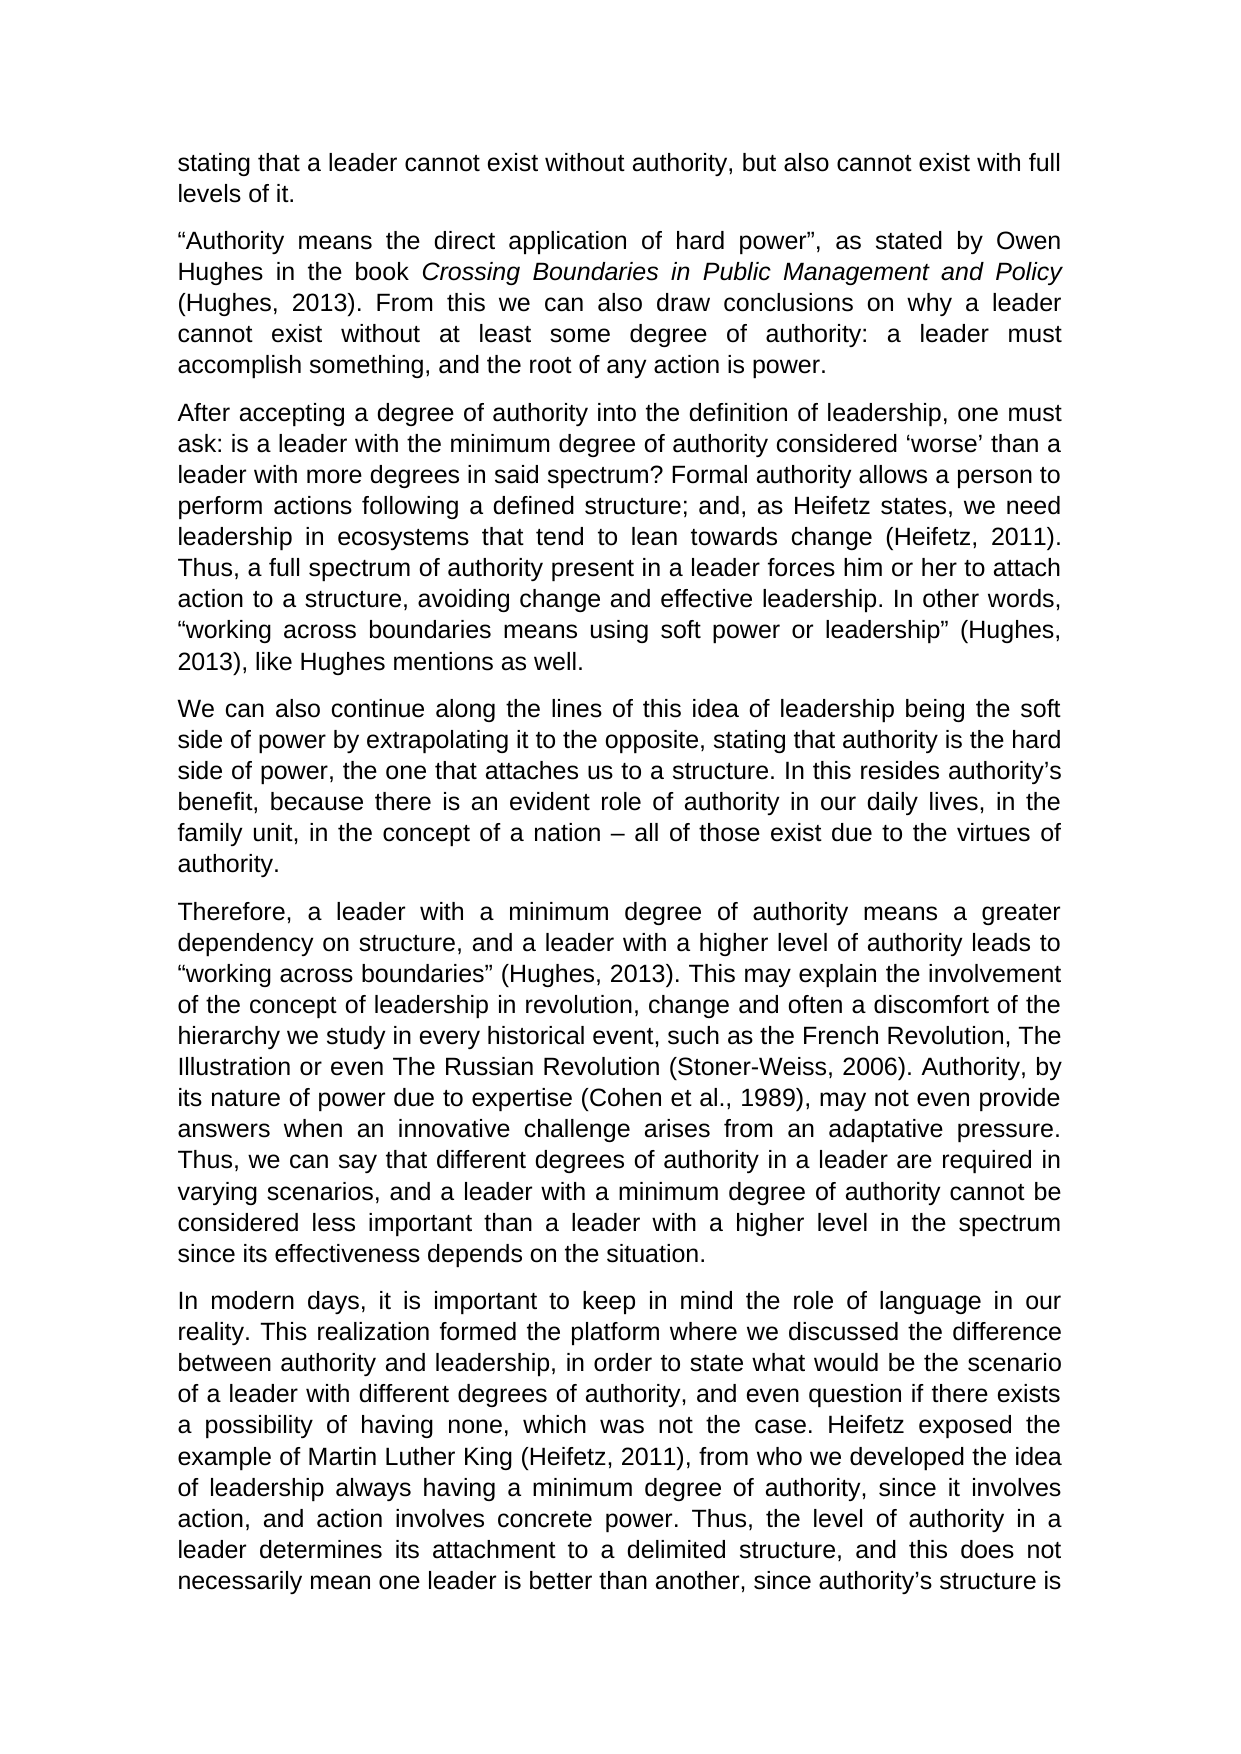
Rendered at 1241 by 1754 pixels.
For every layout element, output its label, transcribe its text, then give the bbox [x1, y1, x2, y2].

text After accepting a degree of authority into the definition of leadership, one must ask: is a leader with the minimum degree of authority considered ‘worse’ than a leader with more degrees in said spectrum? Formal authority allows a person to perform actions following a defined structure; and, as Heifetz states, we need leadership in ecosystems that tend to lean towards change (Heifetz, 2011). Thus, a full spectrum of authority present in a leader forces him or her to attach action to a structure, avoiding change and effective leadership. In other words, “working across boundaries means using soft power or leadership” (Hughes, 2013), like Hughes mentions as well. [177, 398, 1063, 675]
text “Authority means the direct application of hard power”, as stated by Owen Hughes in the book Crossing Boundaries in Public Management and Policy (Hughes, 2013). From this we can also draw conclusions on why a leader cannot exist without at least some degree of authority: a leader must accomplish something, and the root of any action is power. [177, 226, 1063, 379]
text Therefore, a leader with a minimum degree of authority means a greater dependency on structure, and a leader with a higher level of authority leads to “working across boundaries” (Hughes, 2013). This may explain the involvement of the concept of leadership in revolution, change and often a discomfort of the hierarchy we study in every historical event, such as the French Revolution, The Illustration or even The Russian Revolution (Stoner-Weiss, 2006). Authority, by its nature of power due to expertise (Cohen et al., 1989), may not even provide answers when an innovative challenge arises from an adaptative pressure. Thus, we can say that different degrees of authority in a leader are required in varying scenarios, and a leader with a minimum degree of authority cannot be considered less important than a leader with a higher level in the spectrum since its effectiveness depends on the situation. [177, 897, 1063, 1267]
text We can also continue along the lines of this idea of leadership being the soft side of power by extrapolating it to the opposite, stating that authority is the hard side of power, the one that attaches us to a structure. In this resides authority’s benefit, because there is an evident role of authority in our daily lives, in the family unit, in the concept of a nation – all of those exist due to the virtues of authority. [177, 694, 1063, 878]
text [177, 1286, 1063, 1594]
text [177, 148, 1063, 207]
